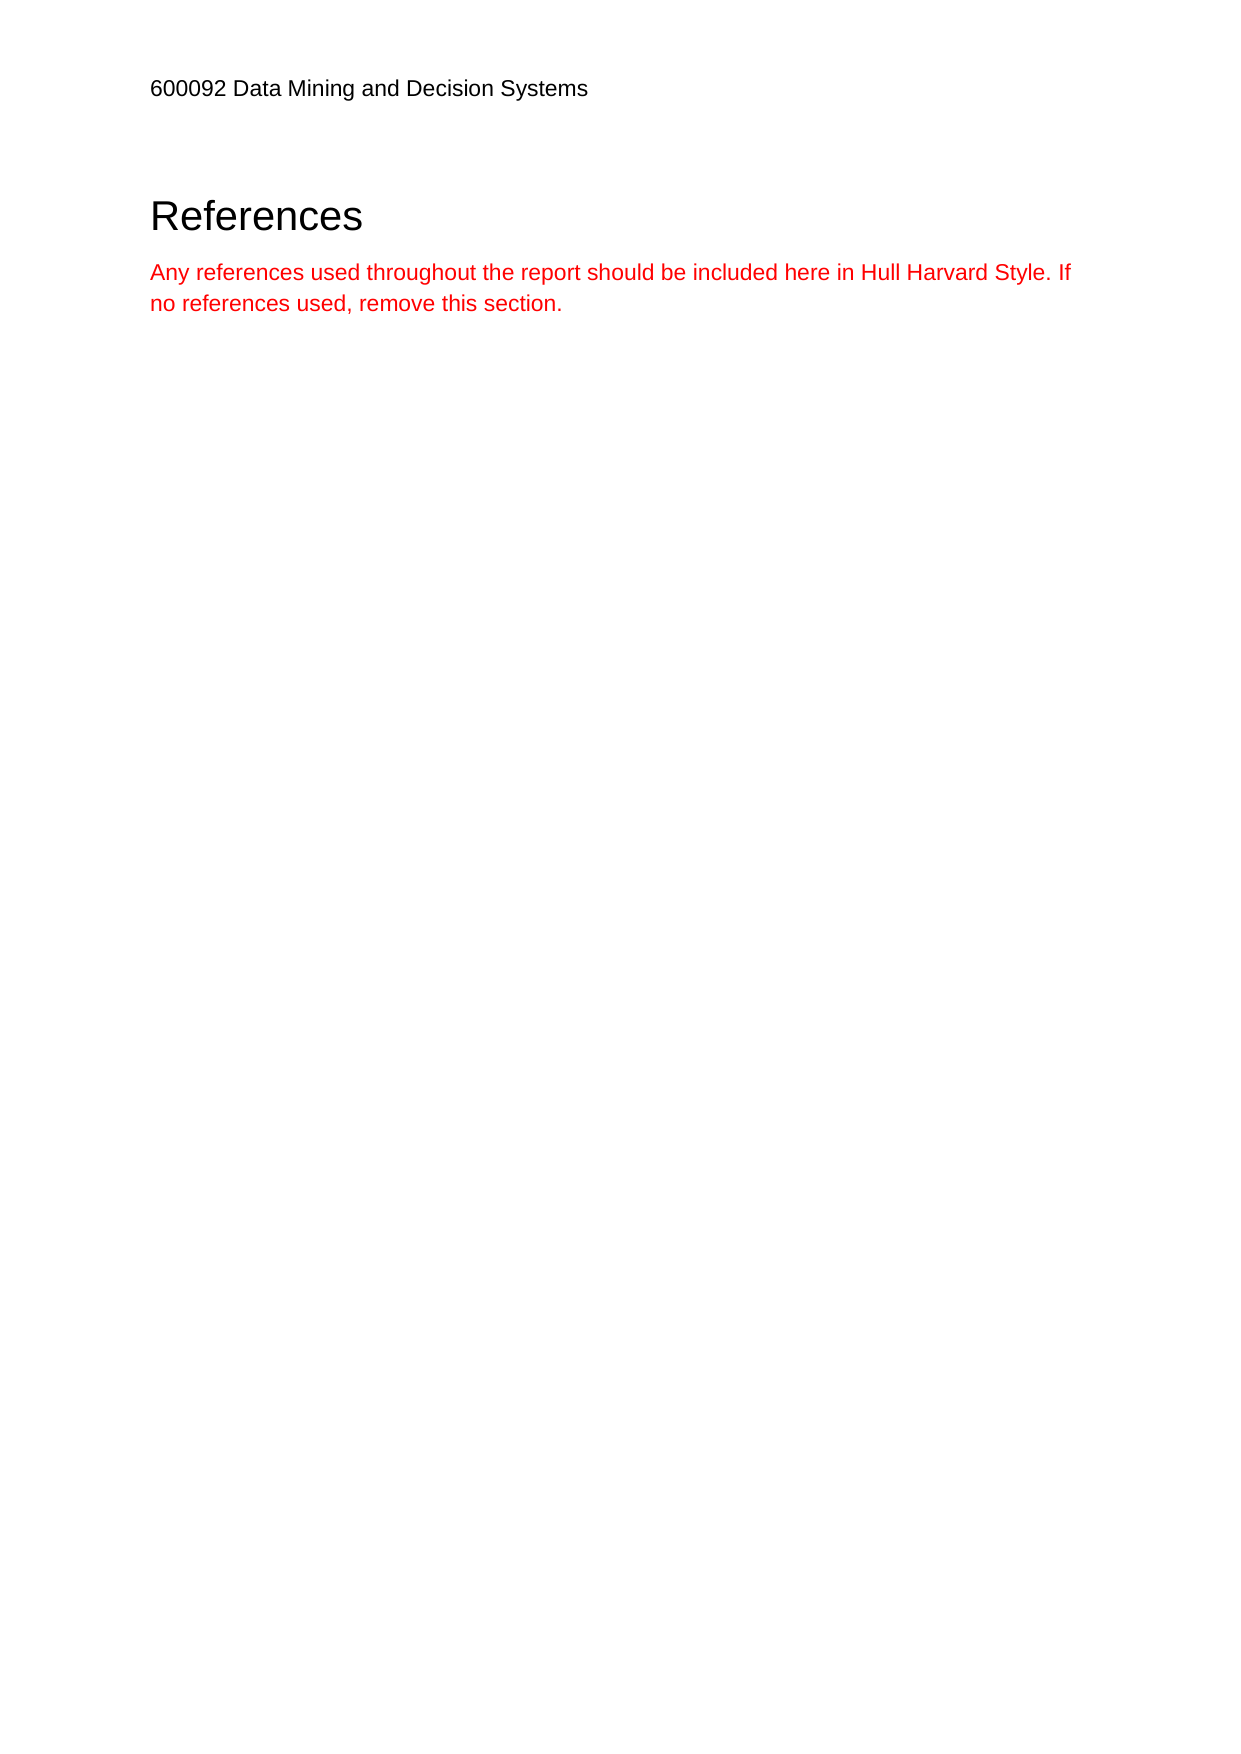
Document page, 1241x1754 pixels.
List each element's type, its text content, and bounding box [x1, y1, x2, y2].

subtitle References [150, 192, 1090, 239]
text Any references used throughout the report should be included here in Hull Harvard Style. If no references used, remove this section. [150, 259, 1090, 316]
